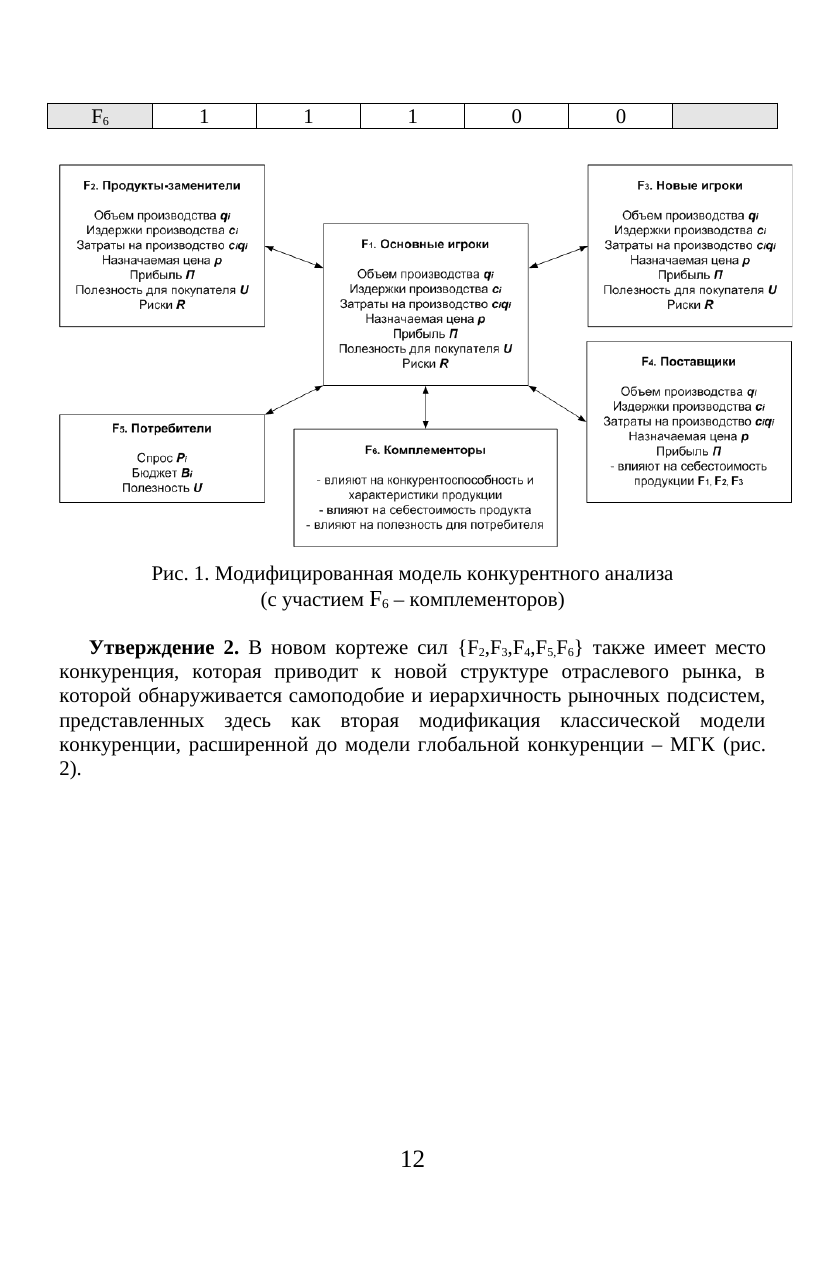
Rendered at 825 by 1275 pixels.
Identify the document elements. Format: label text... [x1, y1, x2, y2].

table_cell F6 [48, 104, 152, 128]
table_cell 1 [153, 104, 256, 128]
text (с участием F6 – комплементоров) [59, 585, 766, 611]
picture [59, 164, 793, 547]
table_cell 1 [361, 104, 464, 128]
table_cell 1 [257, 104, 360, 128]
text Рис. 1. Модифицированная модель конкурентного анализа [59, 561, 766, 585]
text Утверждение 2. В новом кортеже сил {F2,F3,F4,F5,F6} также имеет место конкуренция, которая приводит к новой структуре отраслевого рынка, в которой обнаруживается самоподобие и иерархичность рыночных подсистем, представленных здесь как вторая модификация классической модели конкуренции, расширенной до модели глобальной конкуренции – МГК (рис. 2). [59, 635, 766, 780]
table_cell 0 [569, 104, 672, 128]
table_cell [673, 104, 777, 128]
table_cell 0 [465, 104, 568, 128]
